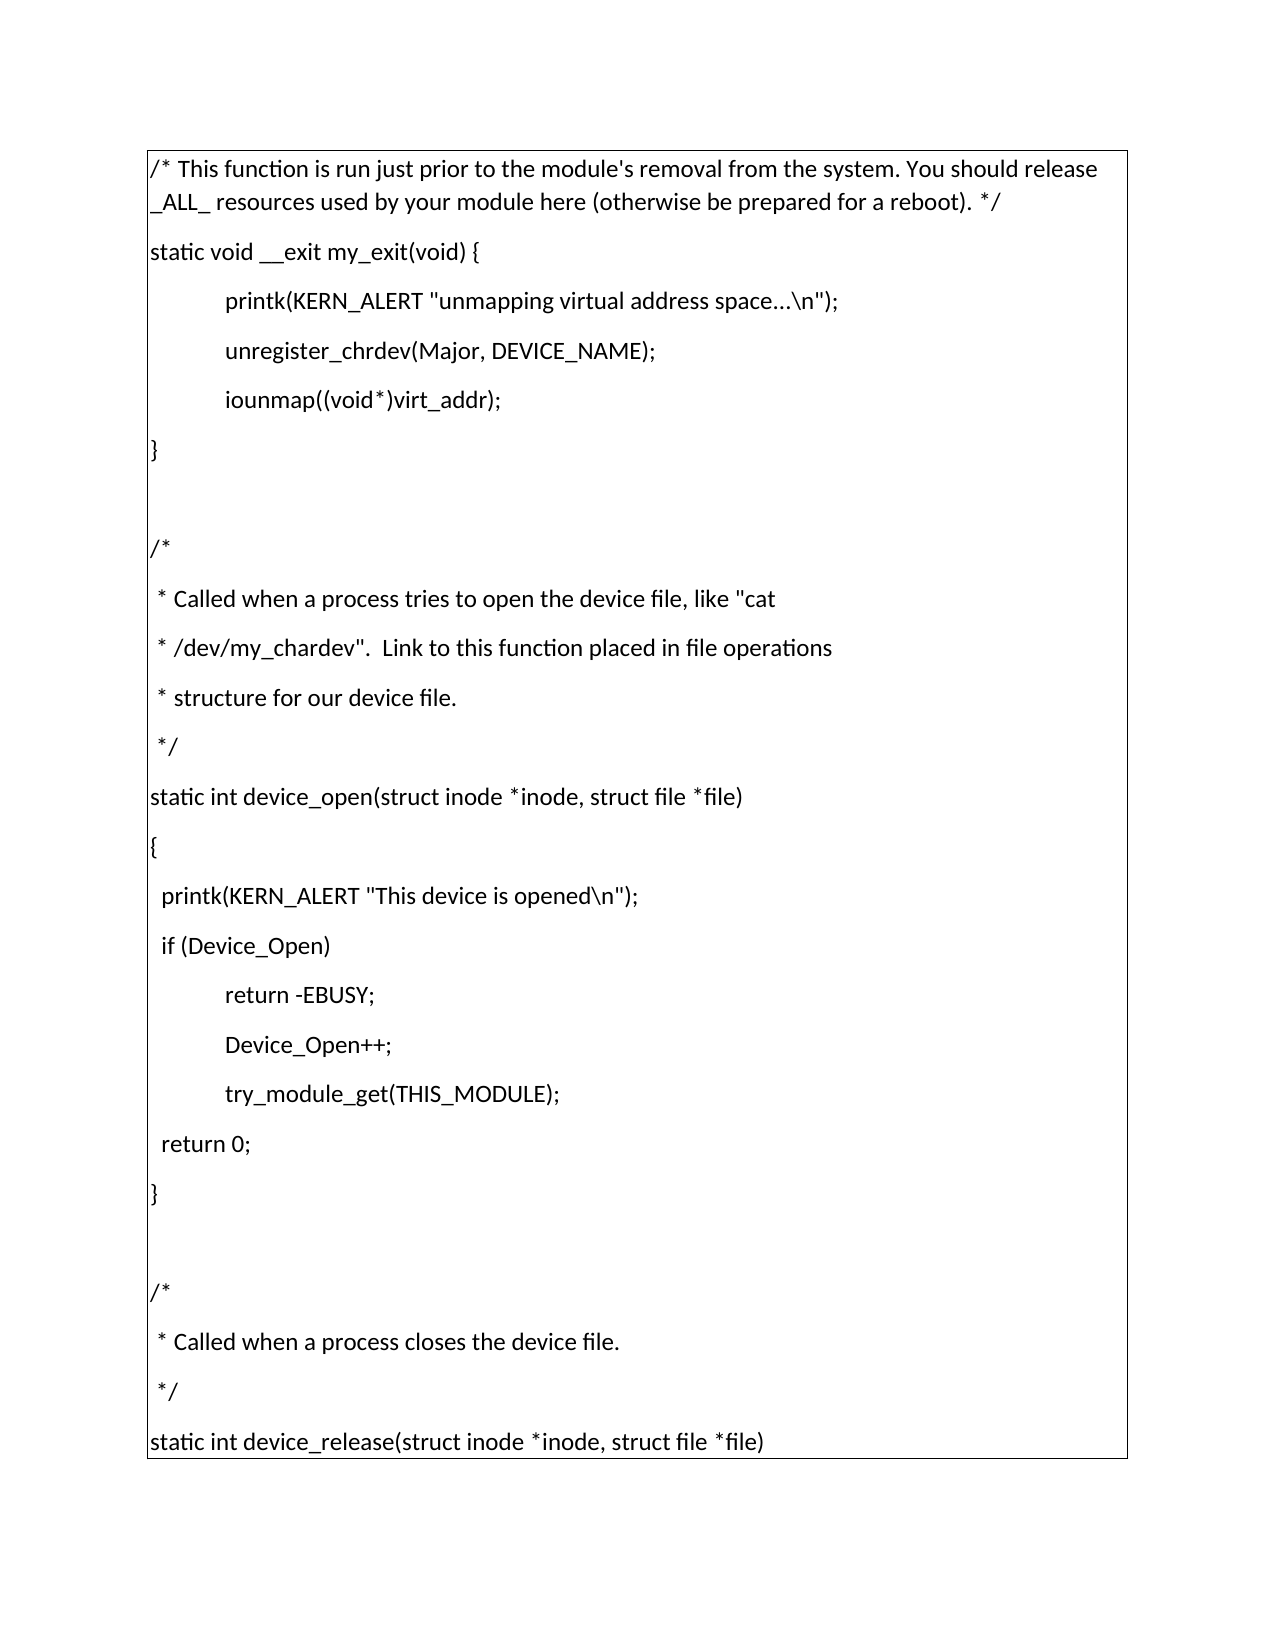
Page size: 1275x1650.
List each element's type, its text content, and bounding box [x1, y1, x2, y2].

text * /dev/my_chardev". Link to this function placed in file operations [148, 629, 1127, 663]
text * structure for our device file. [148, 679, 1127, 712]
text static int device_release(struct inode *inode, struct file *file) [148, 1422, 1127, 1458]
text * Called when a process tries to open the device file, like "cat [148, 579, 1127, 613]
text } [148, 1174, 1127, 1208]
text if (Device_Open) [148, 927, 1127, 960]
text return -EBUSY; [148, 976, 1127, 1010]
text static void __exit my_exit(void) { [148, 232, 1127, 266]
text try_module_get(THIS_MODULE); [148, 1075, 1127, 1109]
text /* [148, 1274, 1127, 1307]
text iounmap((void*)virt_addr); [148, 381, 1127, 415]
text printk(KERN_ALERT "unmapping virtual address space...\n"); [148, 282, 1127, 316]
text /* [148, 530, 1127, 564]
text { [148, 827, 1127, 861]
text /* This function is run just prior to the module's removal from the system. You should release _ALL_ resources used by your module here (otherwise be prepared for a reboot). */ [148, 151, 1127, 217]
text } [148, 431, 1127, 464]
text static int device_open(struct inode *inode, struct file *file) [148, 778, 1127, 812]
text return 0; [148, 1125, 1127, 1159]
text */ [148, 728, 1127, 762]
text printk(KERN_ALERT "This device is opened\n"); [148, 877, 1127, 911]
text Device_Open++; [148, 1026, 1127, 1059]
text unregister_chrdev(Major, DEVICE_NAME); [148, 332, 1127, 365]
text */ [148, 1373, 1127, 1407]
text * Called when a process closes the device file. [148, 1323, 1127, 1357]
